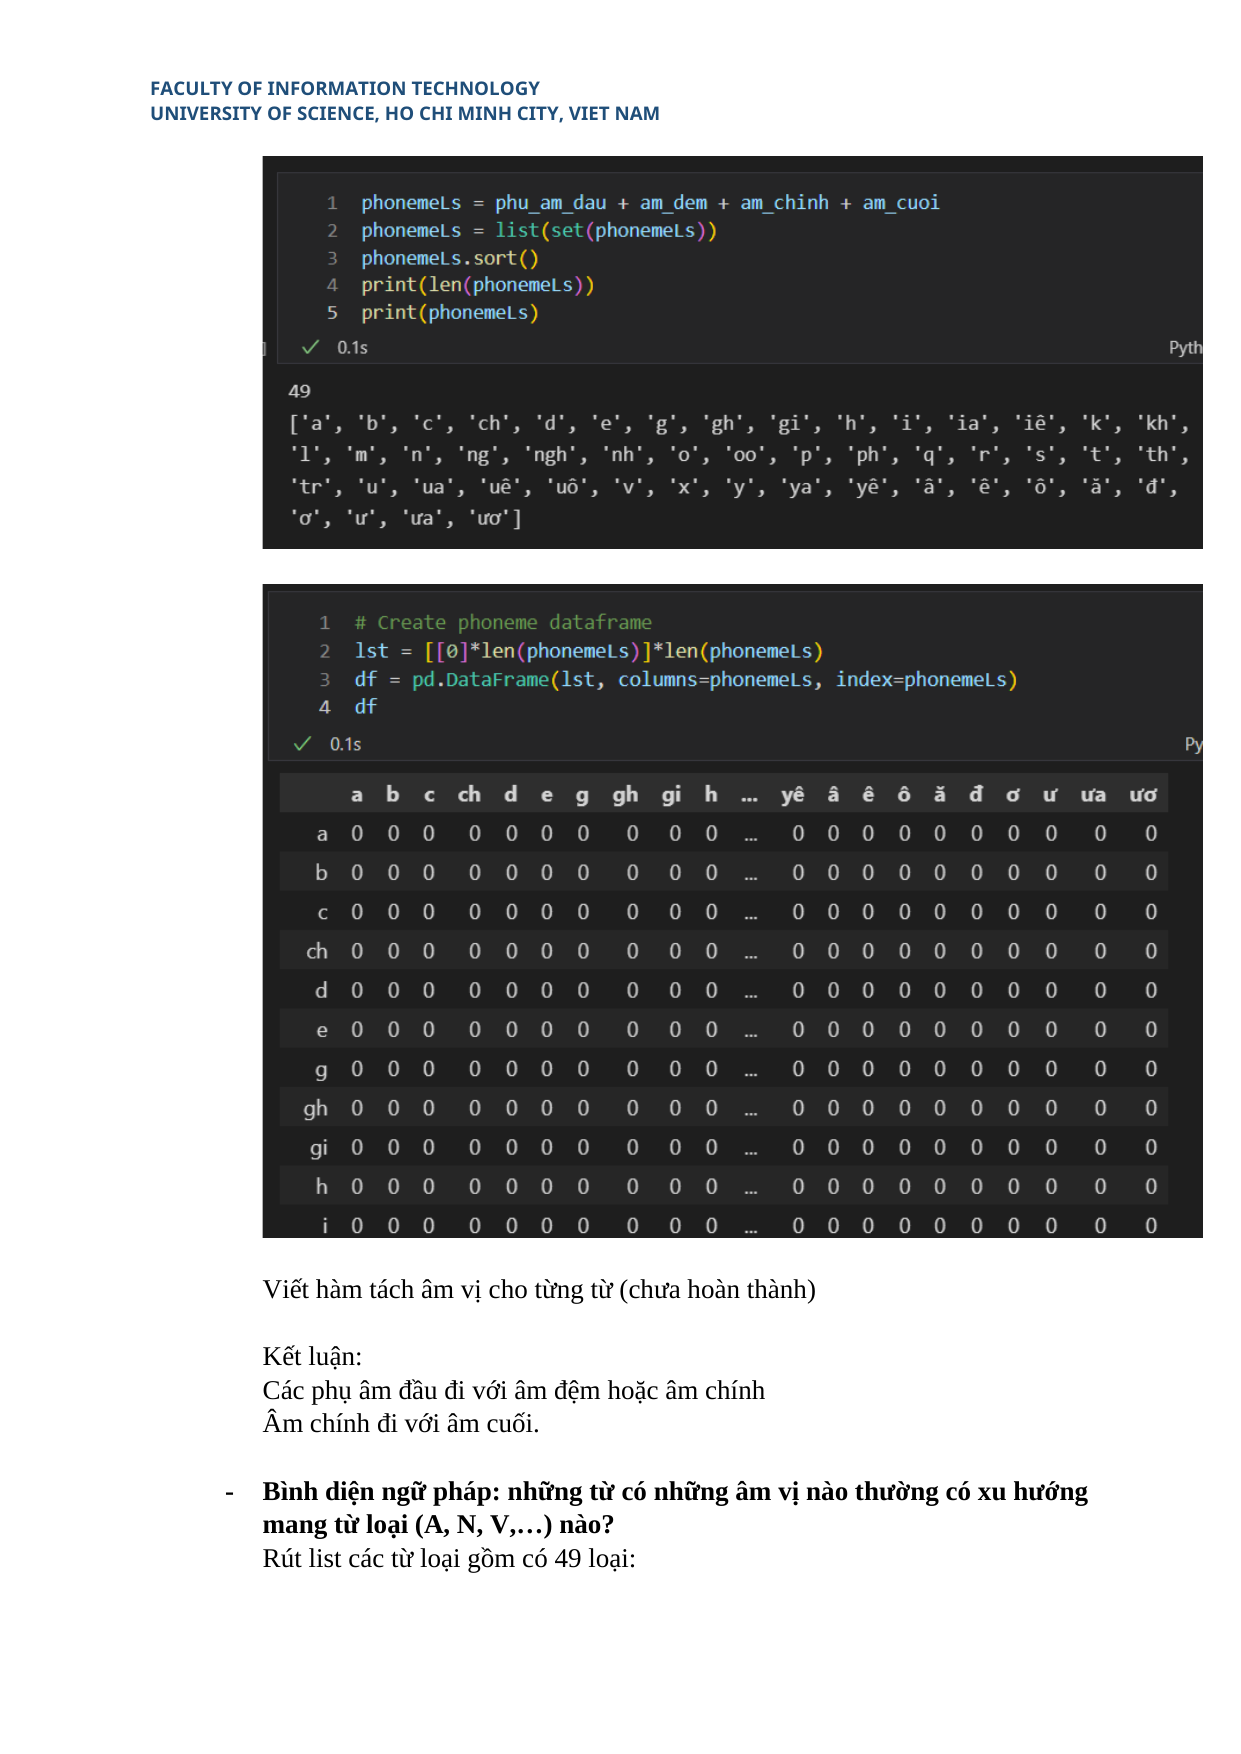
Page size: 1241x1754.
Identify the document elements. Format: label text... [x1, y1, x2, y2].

list Các phụ âm đầu đi với âm đệm hoặc âm chính [262, 1374, 1090, 1405]
list Bình diện ngữ pháp: những từ có những âm vị nào thường có xu hướng mang từ loại (A, N, V,…) nào? [225, 1475, 1090, 1539]
list Âm chính đi với âm cuối. [262, 1408, 1090, 1439]
list Viết hàm tách âm vị cho từng từ (chưa hoàn thành) [262, 1273, 1090, 1304]
list Rút list các từ loại gồm có 49 loại: [262, 1542, 1090, 1573]
picture [262, 156, 1203, 549]
picture [262, 584, 1203, 1238]
list Kết luận: [262, 1341, 1090, 1372]
